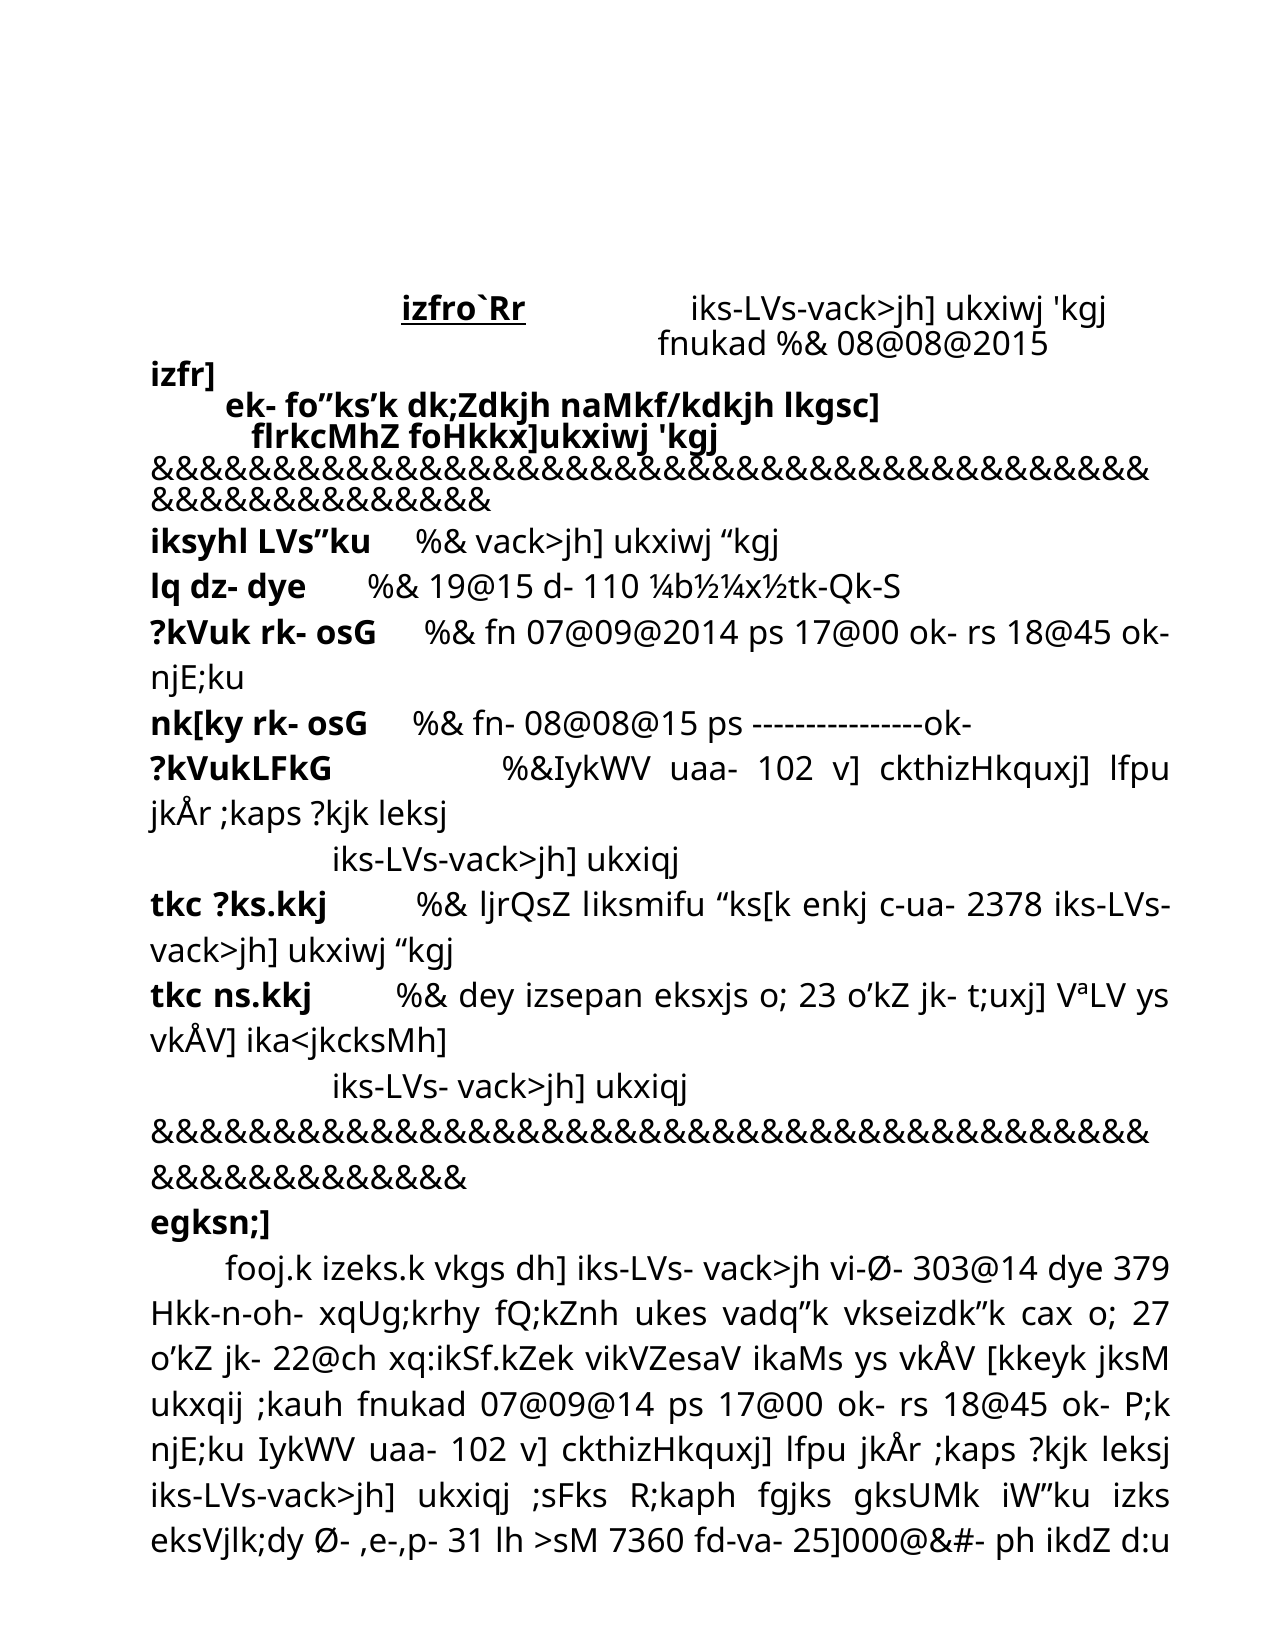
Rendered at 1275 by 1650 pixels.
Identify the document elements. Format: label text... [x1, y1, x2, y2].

text flrkcMhZ foHkkx]ukxiwj 'kgj [150, 424, 1172, 455]
text iksyhl LVs”ku %& vack>jh] ukxiwj “kgj [150, 518, 1172, 563]
text ?kVukLFkG %&IykWV uaa- 102 v] ckthizHkquxj] lfpu jkÅr ;kaps ?kjk leksj [150, 745, 1172, 836]
text iks-LVs-vack>jh] ukxiqj [150, 836, 1172, 881]
text lq dz- dye %& 19@15 d- 110 ¼b½¼x½tk-Qk-S [150, 563, 1172, 608]
text egksn;] [150, 1199, 1172, 1244]
text tkc ns.kkj %& dey izsepan eksxjs o; 23 o’kZ jk- t;uxj] VªLV ys vkÅV] ika<jkcksMh] [150, 972, 1172, 1063]
text ek- fo”ks’k dk;Zdkjh naMkf/kdkjh lkgsc] [150, 393, 1172, 424]
text ?kVuk rk- osG %& fn 07@09@2014 ps 17@00 ok- rs 18@45 ok- njE;ku [150, 608, 1172, 699]
text tkc ?ks.kkj %& ljrQsZ liksmifu “ks[k enkj c-ua- 2378 iks-LVs- vack>jh] ukxiwj “kgj [150, 881, 1172, 972]
text iks-LVs- vack>jh] ukxiqj [150, 1063, 1172, 1108]
text izfr] [150, 361, 1172, 393]
text &&&&&&&&&&&&&&&&&&&&&&&&&&&&&&&&&&&&&&&&&&&&&&&&&&&&&&& [150, 455, 1172, 518]
text nk[ky rk- osG %& fn- 08@08@15 ps ----------------ok- [150, 699, 1172, 745]
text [150, 1244, 1172, 1562]
text &&&&&&&&&&&&&&&&&&&&&&&&&&&&&&&&&&&&&&&&&&&&&&&&&&&&&& [150, 1108, 1172, 1199]
text fnukad %& 08@08@2015 [150, 330, 1172, 361]
text izfro`Rr iks-LVs-vack>jh] ukxiwj 'kgj [150, 285, 1172, 330]
